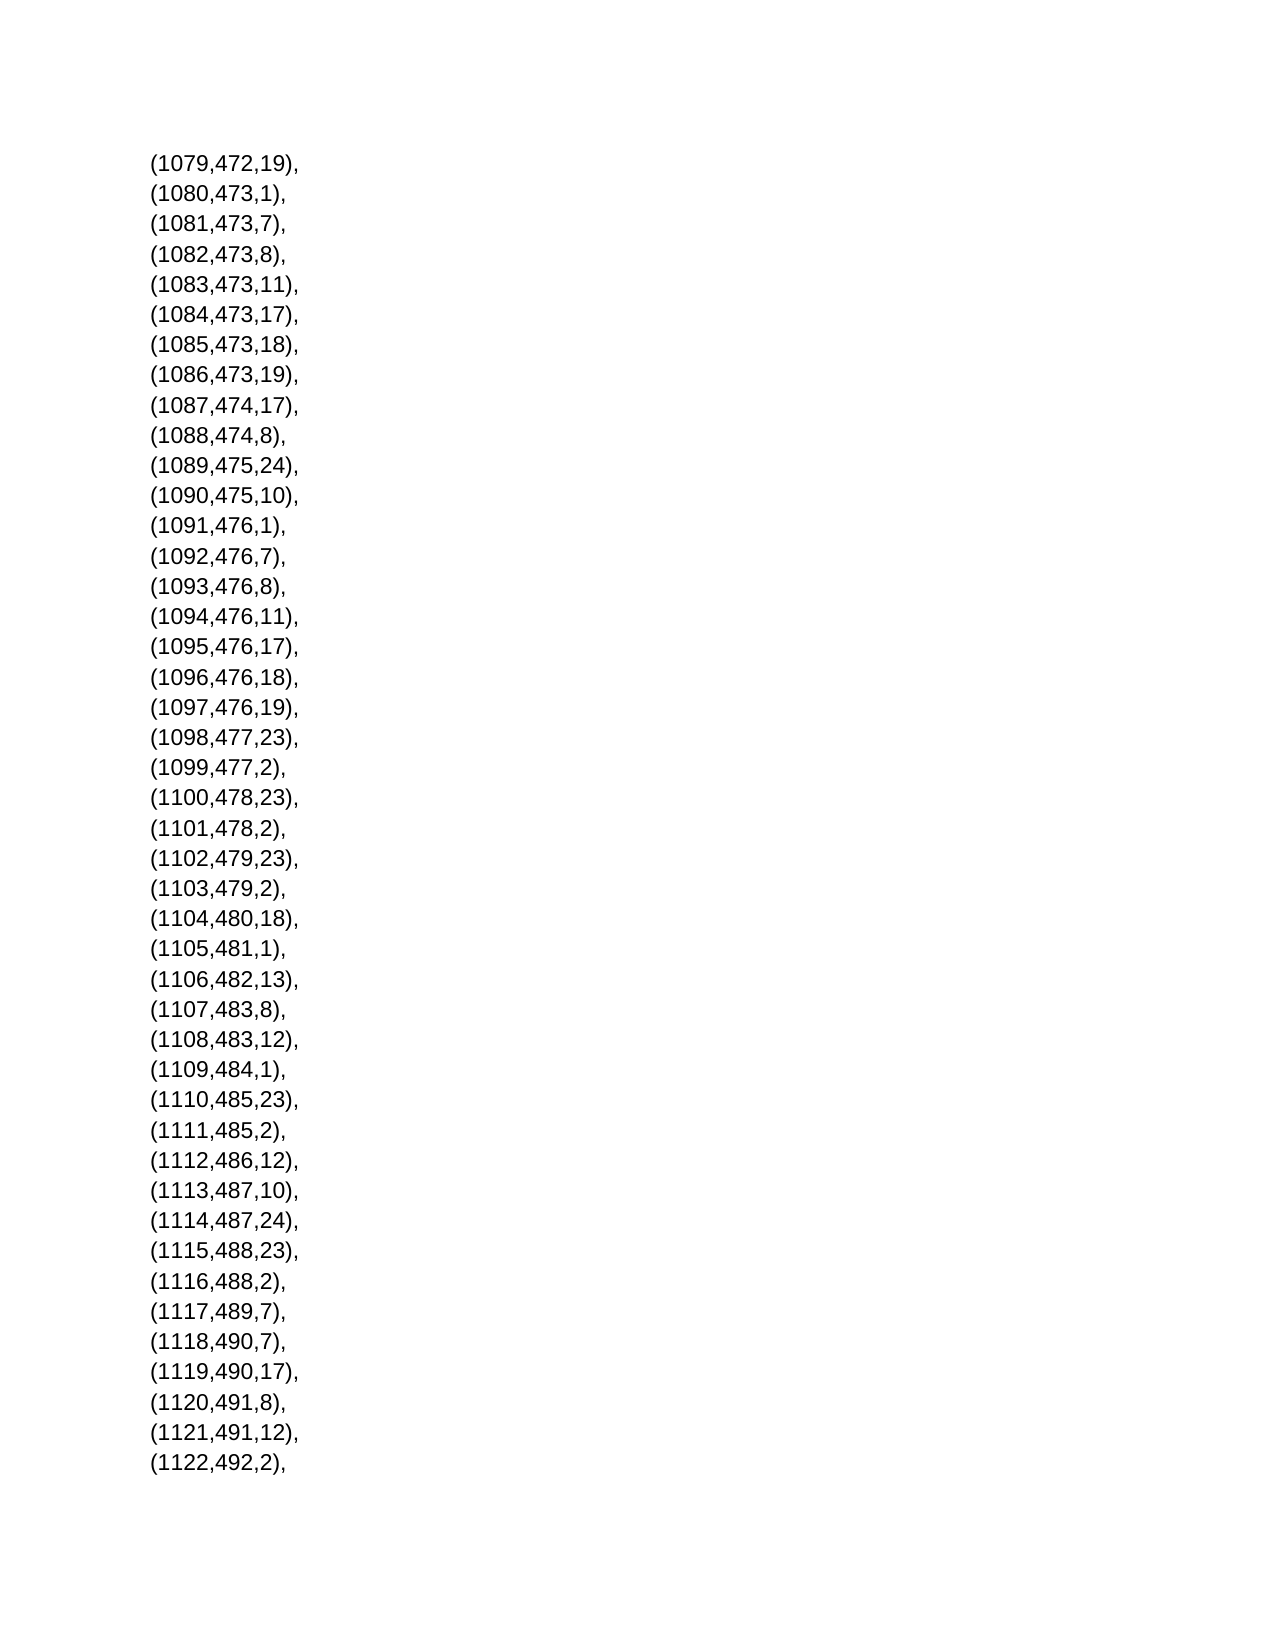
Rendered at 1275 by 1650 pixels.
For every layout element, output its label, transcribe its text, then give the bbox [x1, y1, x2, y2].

text (1089,475,24), [150, 452, 1125, 478]
text (1083,473,11), [150, 271, 1125, 297]
text (1109,484,1), [150, 1056, 1125, 1083]
text (1108,483,12), [150, 1026, 1125, 1052]
text (1087,474,17), [150, 392, 1125, 418]
text (1099,477,2), [150, 754, 1125, 781]
text (1081,473,7), [150, 210, 1125, 237]
text (1122,492,2), [150, 1449, 1125, 1475]
text (1105,481,1), [150, 935, 1125, 962]
text (1118,490,7), [150, 1328, 1125, 1354]
text (1121,491,12), [150, 1419, 1125, 1445]
text (1082,473,8), [150, 241, 1125, 267]
text (1103,479,2), [150, 875, 1125, 901]
text (1085,473,18), [150, 331, 1125, 358]
text (1111,485,2), [150, 1117, 1125, 1143]
text (1115,488,23), [150, 1237, 1125, 1264]
text (1112,486,12), [150, 1147, 1125, 1173]
text (1113,487,10), [150, 1177, 1125, 1203]
text (1100,478,23), [150, 784, 1125, 811]
text (1107,483,8), [150, 996, 1125, 1022]
text (1084,473,17), [150, 301, 1125, 327]
text (1092,476,7), [150, 543, 1125, 569]
text (1104,480,18), [150, 905, 1125, 932]
text (1080,473,1), [150, 180, 1125, 207]
text (1114,487,24), [150, 1207, 1125, 1234]
text (1079,472,19), [150, 150, 1125, 176]
text (1095,476,17), [150, 633, 1125, 660]
text (1098,477,23), [150, 724, 1125, 750]
text (1119,490,17), [150, 1358, 1125, 1385]
text (1110,485,23), [150, 1086, 1125, 1113]
text (1117,489,7), [150, 1298, 1125, 1324]
text (1091,476,1), [150, 512, 1125, 539]
text (1094,476,11), [150, 603, 1125, 629]
text (1116,488,2), [150, 1268, 1125, 1294]
text (1101,478,2), [150, 814, 1125, 841]
text (1088,474,8), [150, 422, 1125, 448]
text (1090,475,10), [150, 482, 1125, 509]
text (1102,479,23), [150, 845, 1125, 871]
text (1086,473,19), [150, 361, 1125, 388]
text (1096,476,18), [150, 663, 1125, 690]
text (1106,482,13), [150, 966, 1125, 992]
text (1120,491,8), [150, 1388, 1125, 1415]
text (1097,476,19), [150, 694, 1125, 720]
text (1093,476,8), [150, 573, 1125, 599]
